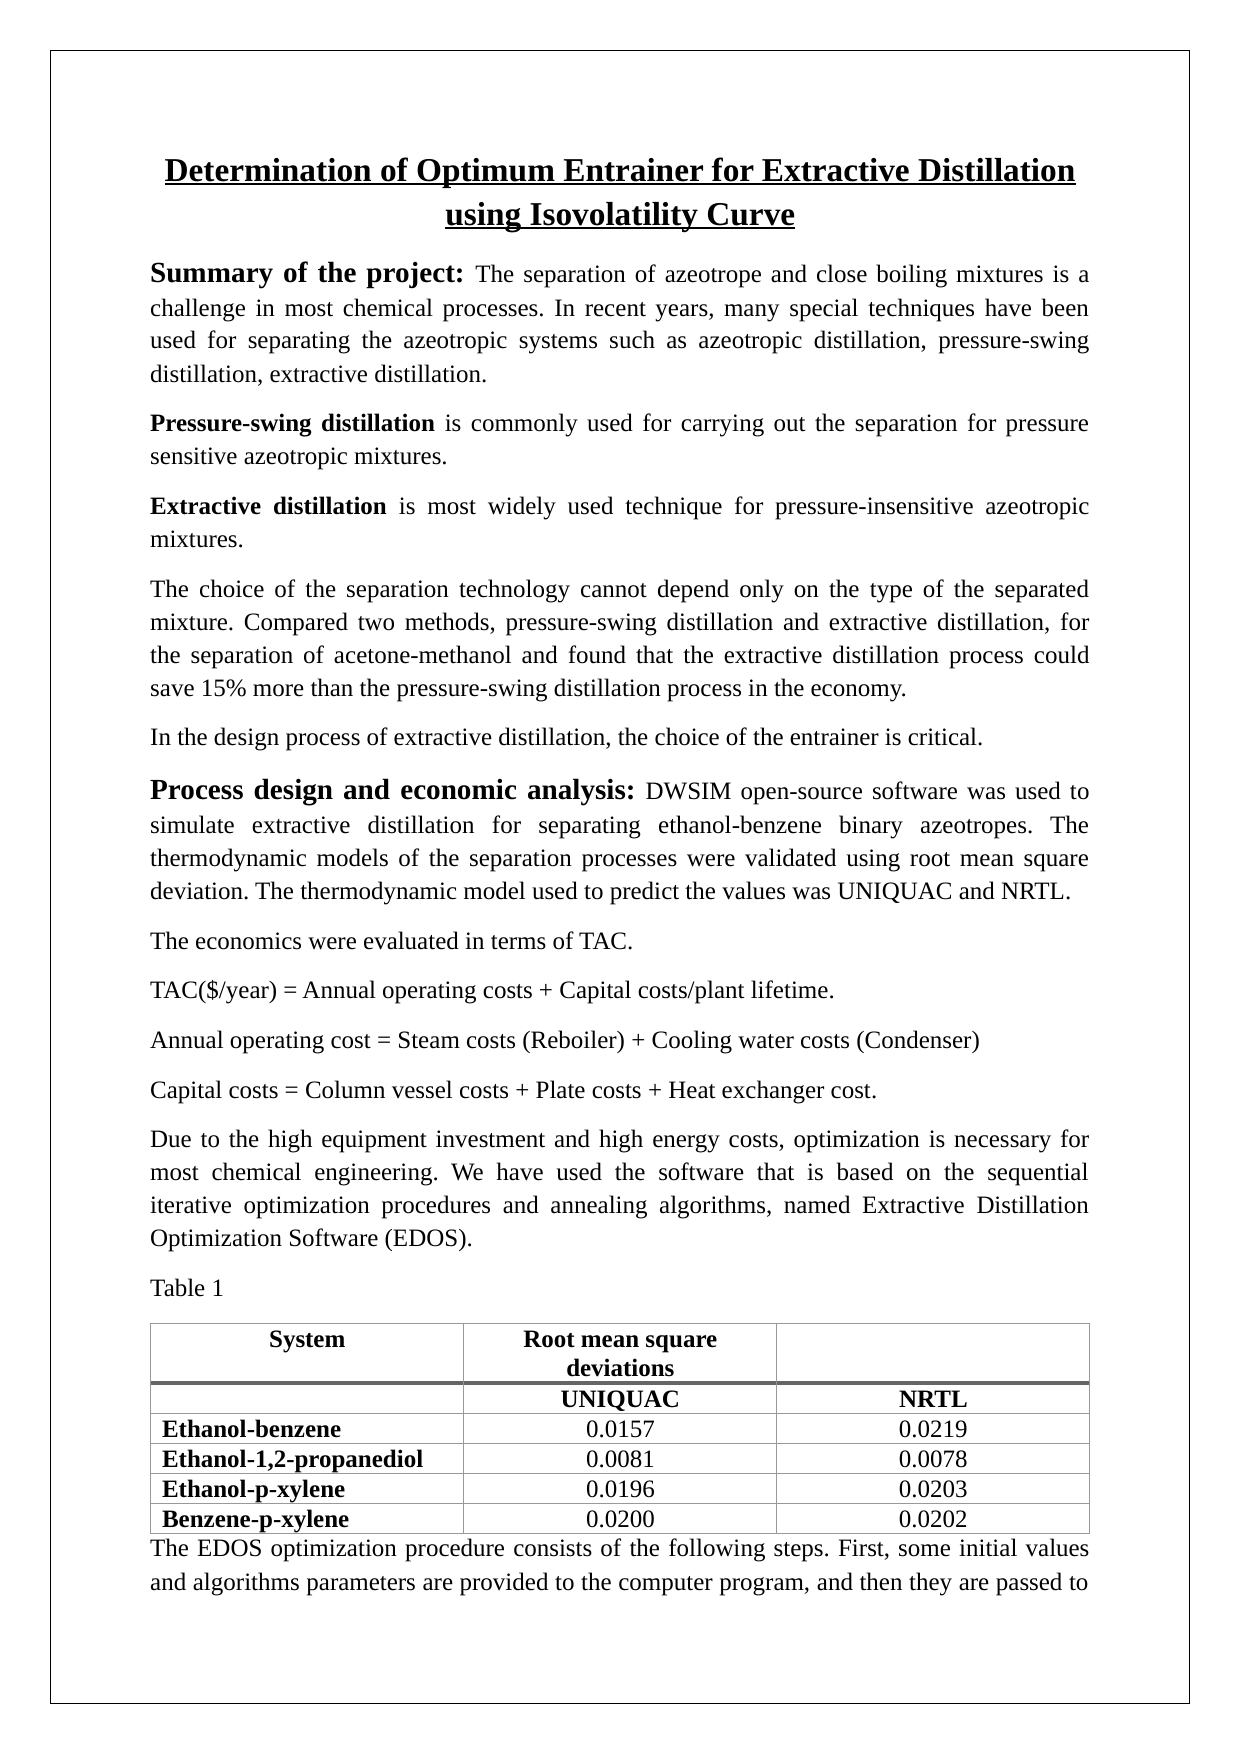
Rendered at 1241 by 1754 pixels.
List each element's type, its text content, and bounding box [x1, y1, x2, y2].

text Capital costs = Column vessel costs + Plate costs + Heat exchanger cost. [150, 1075, 1090, 1103]
text Summary of the project: The separation of azeotrope and close boiling mixtures is a challenge in most chemical processes. In recent years, many special techniques have been used for separating the azeotropic systems such as azeotropic distillation, pressure-swing distillation, extractive distillation. [150, 255, 1090, 387]
table_cell 0.0219 [777, 1414, 1089, 1443]
table_cell Ethanol-benzene [151, 1414, 463, 1443]
text Extractive distillation is most widely used technique for pressure-insensitive azeotropic mixtures. [150, 491, 1090, 553]
table_cell 0.0196 [464, 1474, 776, 1503]
text Table 1 [150, 1273, 1090, 1302]
table_cell Ethanol-1,2-propanediol [151, 1444, 463, 1473]
table_header Root mean square deviations [464, 1324, 776, 1381]
text TAC($/year) = Annual operating costs + Capital costs/plant lifetime. [150, 975, 1090, 1004]
table_cell NRTL [777, 1385, 1089, 1413]
table_cell 0.0200 [464, 1504, 776, 1532]
table_cell 0.0081 [464, 1444, 776, 1473]
table_cell 0.0202 [777, 1504, 1089, 1532]
table_header [777, 1324, 1089, 1381]
text Annual operating cost = Steam costs (Reboiler) + Cooling water costs (Condenser) [150, 1025, 1090, 1054]
table_cell 0.0078 [777, 1444, 1089, 1473]
text The economics were evaluated in terms of TAC. [150, 926, 1090, 954]
table_cell 0.0157 [464, 1414, 776, 1443]
text The choice of the separation technology cannot depend only on the type of the separated mixture. Compared two methods, pressure-swing distillation and extractive distillation, for the separation of acetone-methanol and found that the extractive distillation process could save 15% more than the pressure-swing distillation process in the economy. [150, 574, 1090, 702]
table_cell Benzene-p-xylene [151, 1504, 463, 1532]
table_cell 0.0203 [777, 1474, 1089, 1503]
table_header System [151, 1324, 463, 1381]
table_cell [151, 1385, 463, 1413]
text Pressure-swing distillation is commonly used for carrying out the separation for pressure sensitive azeotropic mixtures. [150, 408, 1090, 470]
text In the design process of extractive distillation, the choice of the entrainer is critical. [150, 722, 1090, 751]
table_cell Ethanol-p-xylene [151, 1474, 463, 1503]
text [150, 1534, 1090, 1595]
text Process design and economic analysis: DWSIM open-source software was used to simulate extractive distillation for separating ethanol-benzene binary azeotropes. The thermodynamic models of the separation processes were validated using root mean square deviation. The thermodynamic model used to predict the values was UNIQUAC and NRTL. [150, 772, 1090, 905]
text Due to the high equipment investment and high energy costs, optimization is necessary for most chemical engineering. We have used the software that is based on the sequential iterative optimization procedures and annealing algorithms, named Extractive Distillation Optimization Software (EDOS). [150, 1124, 1090, 1252]
table_cell UNIQUAC [464, 1385, 776, 1413]
text Determination of Optimum Entrainer for Extractive Distillation using Isovolatility Curve [150, 150, 1090, 232]
